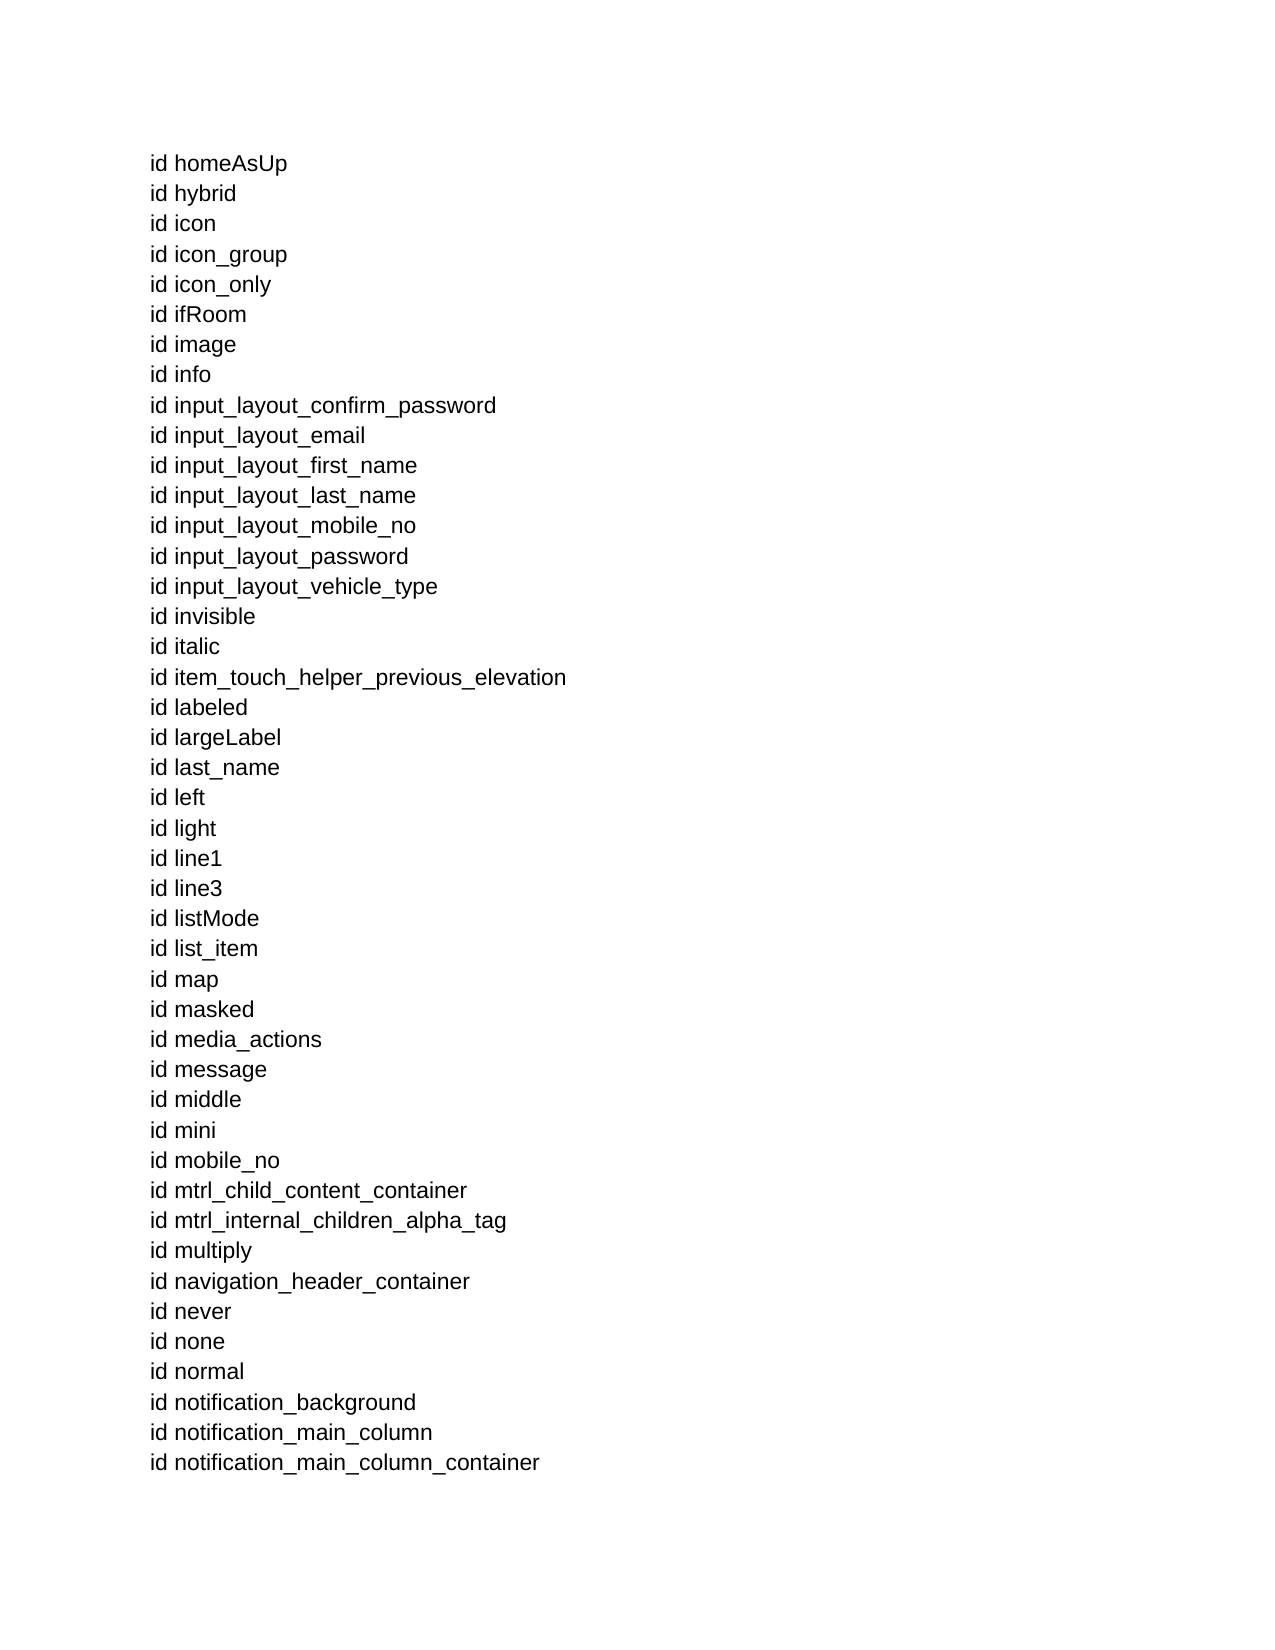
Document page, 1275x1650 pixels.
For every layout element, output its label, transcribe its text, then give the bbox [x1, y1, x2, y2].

text id icon_only [150, 271, 1125, 297]
text id input_layout_vehicle_type [150, 573, 1125, 599]
text id homeAsUp [150, 150, 1125, 176]
text id media_actions [150, 1026, 1125, 1052]
text id notification_background [150, 1388, 1125, 1415]
text id navigation_header_container [150, 1268, 1125, 1294]
text id line1 [150, 845, 1125, 871]
text id middle [150, 1086, 1125, 1113]
text id input_layout_confirm_password [150, 392, 1125, 418]
text id line3 [150, 875, 1125, 901]
text id mtrl_internal_children_alpha_tag [150, 1207, 1125, 1234]
text id icon [150, 210, 1125, 237]
text id info [150, 361, 1125, 388]
text id mtrl_child_content_container [150, 1177, 1125, 1203]
text id never [150, 1298, 1125, 1324]
text id largeLabel [150, 724, 1125, 750]
text id light [150, 814, 1125, 841]
text id item_touch_helper_previous_elevation [150, 663, 1125, 690]
text id listMode [150, 905, 1125, 932]
text id input_layout_password [150, 543, 1125, 569]
text id map [150, 966, 1125, 992]
text id list_item [150, 935, 1125, 962]
text id message [150, 1056, 1125, 1083]
text id mini [150, 1117, 1125, 1143]
text id invisible [150, 603, 1125, 629]
text id notification_main_column [150, 1419, 1125, 1445]
text id mobile_no [150, 1147, 1125, 1173]
text id ifRoom [150, 301, 1125, 327]
text id input_layout_mobile_no [150, 512, 1125, 539]
text id input_layout_first_name [150, 452, 1125, 478]
text id icon_group [150, 241, 1125, 267]
text id input_layout_last_name [150, 482, 1125, 509]
text id italic [150, 633, 1125, 660]
text id image [150, 331, 1125, 358]
text id labeled [150, 694, 1125, 720]
text id masked [150, 996, 1125, 1022]
text id input_layout_email [150, 422, 1125, 448]
text id multiply [150, 1237, 1125, 1264]
text id none [150, 1328, 1125, 1354]
text id left [150, 784, 1125, 811]
text id notification_main_column_container [150, 1449, 1125, 1475]
text id hybrid [150, 180, 1125, 207]
text id last_name [150, 754, 1125, 781]
text id normal [150, 1358, 1125, 1385]
